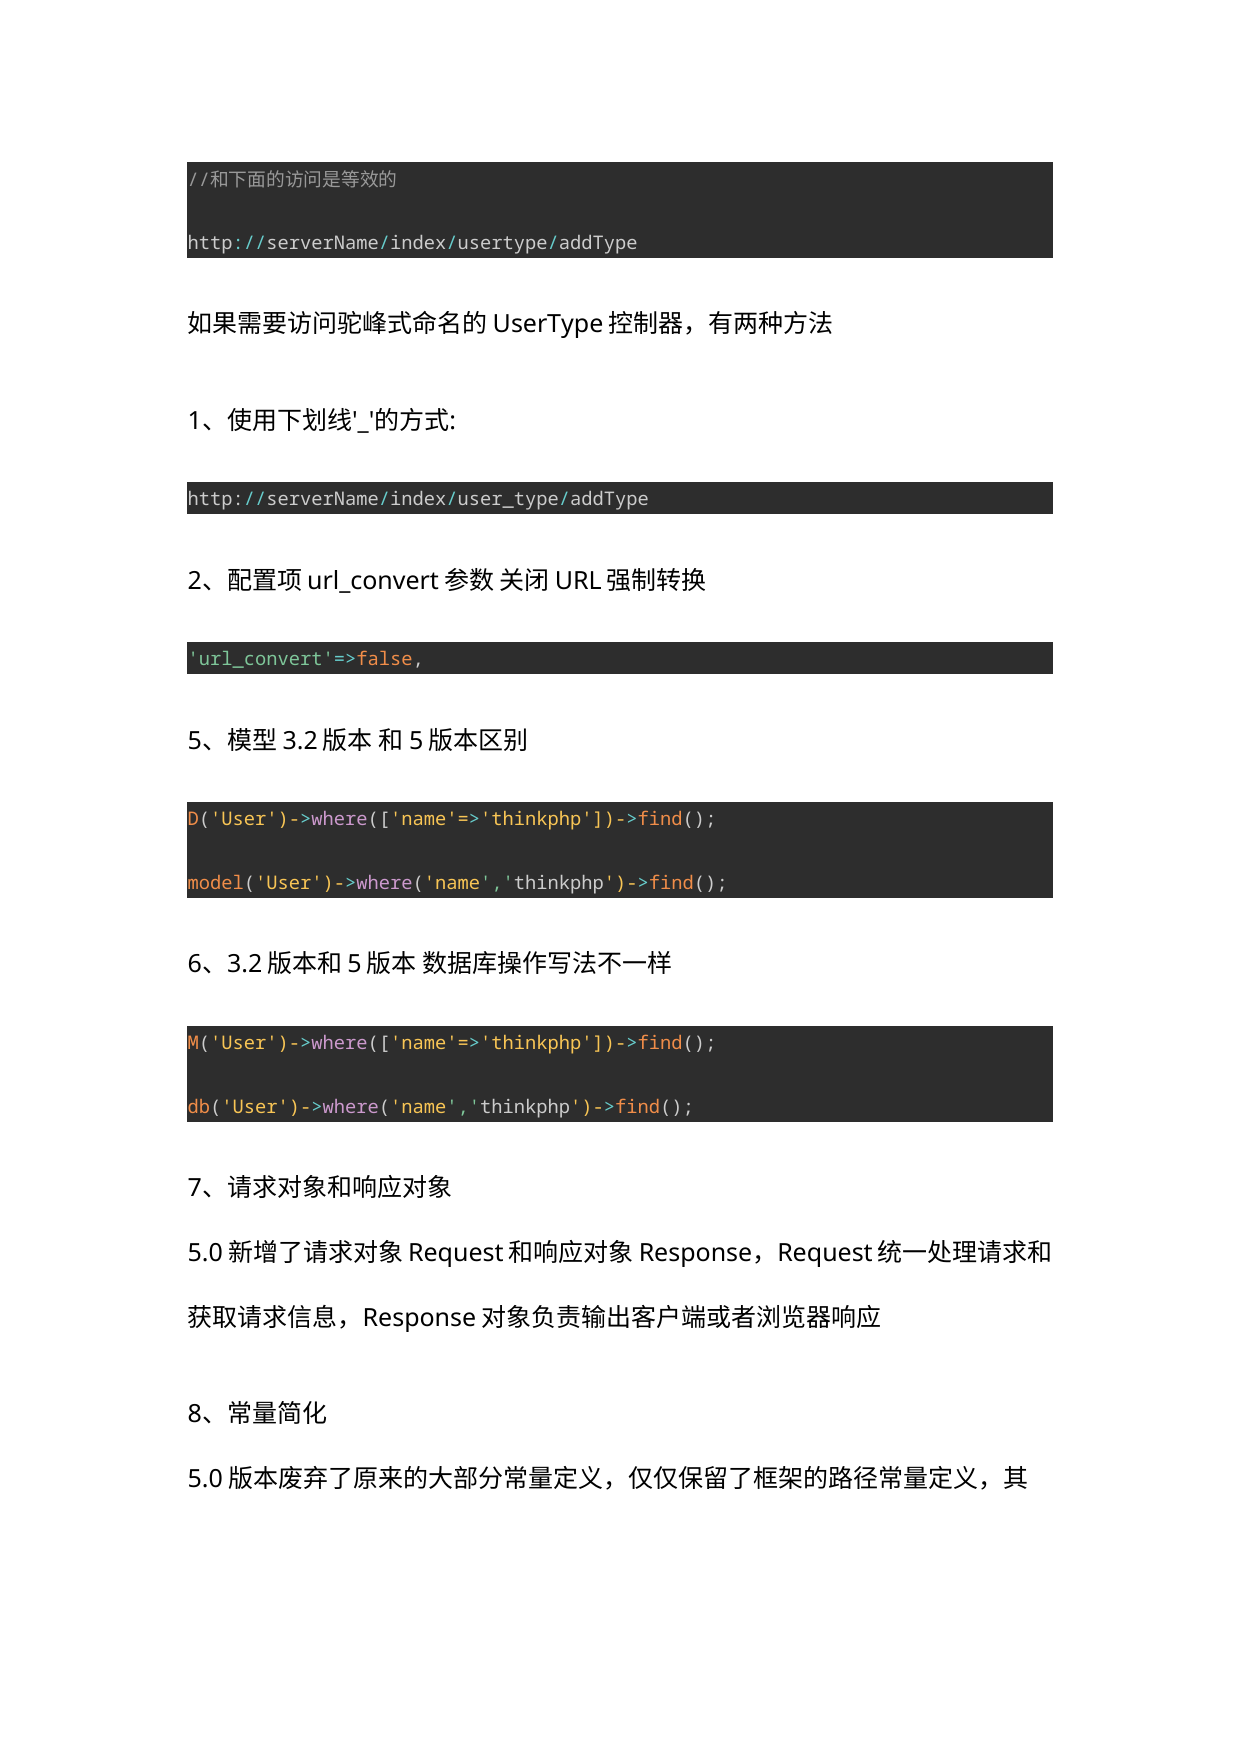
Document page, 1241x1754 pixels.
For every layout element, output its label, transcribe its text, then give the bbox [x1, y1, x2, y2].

text //和下面的访问是等效的 [187, 162, 1053, 194]
text http://serverName/index/usertype/addType [187, 226, 1053, 258]
text 5、模型 3.2版本 和 5版本区别 [187, 706, 1053, 771]
text 7、请求对象和响应对象 5.0新增了请求对象Request和响应对象Response，Request统一处理请求和获取请求信息，Response对象负责输出客户端或者浏览器响应 [187, 1153, 1053, 1348]
text model('User')->where('name','thinkphp')->find(); [187, 866, 1053, 898]
text 'url_convert'=>false, [187, 642, 1053, 674]
text 如果需要访问驼峰式命名的UserType控制器，有两种方法 [187, 289, 1053, 354]
text db('User')->where('name','thinkphp')->find(); [187, 1089, 1053, 1122]
text 2、配置项url_convert参数 关闭URL强制转换 [187, 546, 1053, 611]
text 1、使用下划线'_'的方式: [187, 386, 1053, 451]
text M('User')->where(['name'=>'thinkphp'])->find(); [187, 1026, 1053, 1058]
text 6、3.2版本和5版本 数据库操作写法不一样 [187, 929, 1053, 994]
text http://serverName/index/user_type/addType [187, 482, 1053, 514]
text D('User')->where(['name'=>'thinkphp'])->find(); [187, 802, 1053, 834]
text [187, 1379, 1053, 1509]
